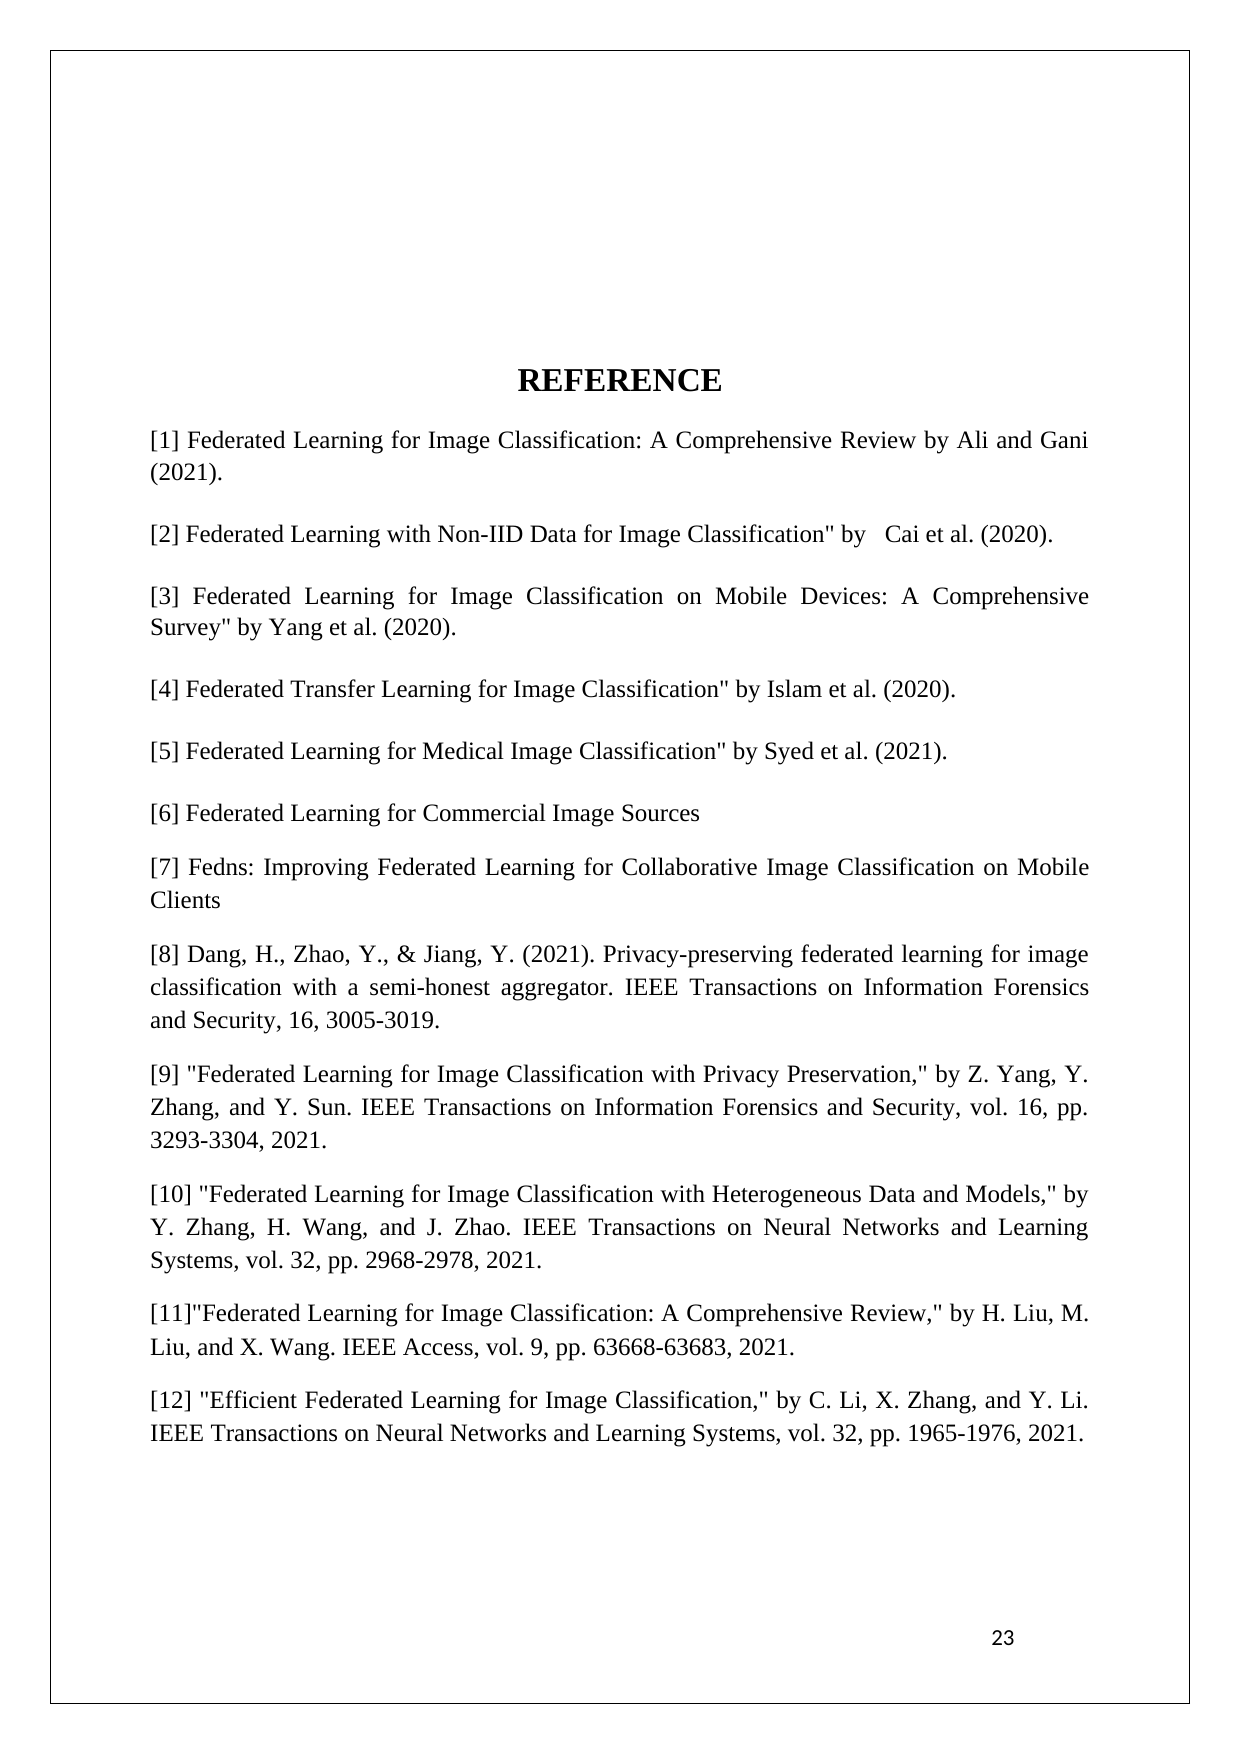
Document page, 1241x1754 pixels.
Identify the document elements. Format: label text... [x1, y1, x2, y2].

text REFERENCE [150, 361, 1090, 399]
text [6] Federated Learning for Commercial Image Sources [150, 798, 1090, 827]
text [10] "Federated Learning for Image Classification with Heterogeneous Data and Models," by Y. Zhang, H. Wang, and J. Zhao. IEEE Transactions on Neural Networks and Learning Systems, vol. 32, pp. 2968-2978, 2021. [150, 1179, 1090, 1273]
text [5] Federated Learning for Medical Image Classification" by Syed et al. (2021). [150, 736, 1090, 765]
text [3] Federated Learning for Image Classification on Mobile Devices: A Comprehensive Survey" by Yang et al. (2020). [150, 581, 1090, 641]
text [7] Fedns: Improving Federated Learning for Collaborative Image Classification on Mobile Clients [150, 852, 1090, 914]
text [1] Federated Learning for Image Classification: A Comprehensive Review by Ali and Gani (2021). [150, 426, 1090, 485]
text [2] Federated Learning with Non-IID Data for Image Classification" by Cai et al. (2020). [150, 519, 1090, 547]
text [8] Dang, H., Zhao, Y., & Jiang, Y. (2021). Privacy-preserving federated learning for image classification with a semi-honest aggregator. IEEE Transactions on Information Forensics and Security, 16, 3005-3019. [150, 939, 1090, 1034]
text [11]"Federated Learning for Image Classification: A Comprehensive Review," by H. Liu, M. Liu, and X. Wang. IEEE Access, vol. 9, pp. 63668-63683, 2021. [150, 1298, 1090, 1360]
text [4] Federated Transfer Learning for Image Classification" by Islam et al. (2020). [150, 674, 1090, 703]
text [12] "Efficient Federated Learning for Image Classification," by C. Li, X. Zhang, and Y. Li. IEEE Transactions on Neural Networks and Learning Systems, vol. 32, pp. 1965-1976, 2021. [150, 1385, 1090, 1447]
text [9] "Federated Learning for Image Classification with Privacy Preservation," by Z. Yang, Y. Zhang, and Y. Sun. IEEE Transactions on Information Forensics and Security, vol. 16, pp. 3293-3304, 2021. [150, 1059, 1090, 1153]
